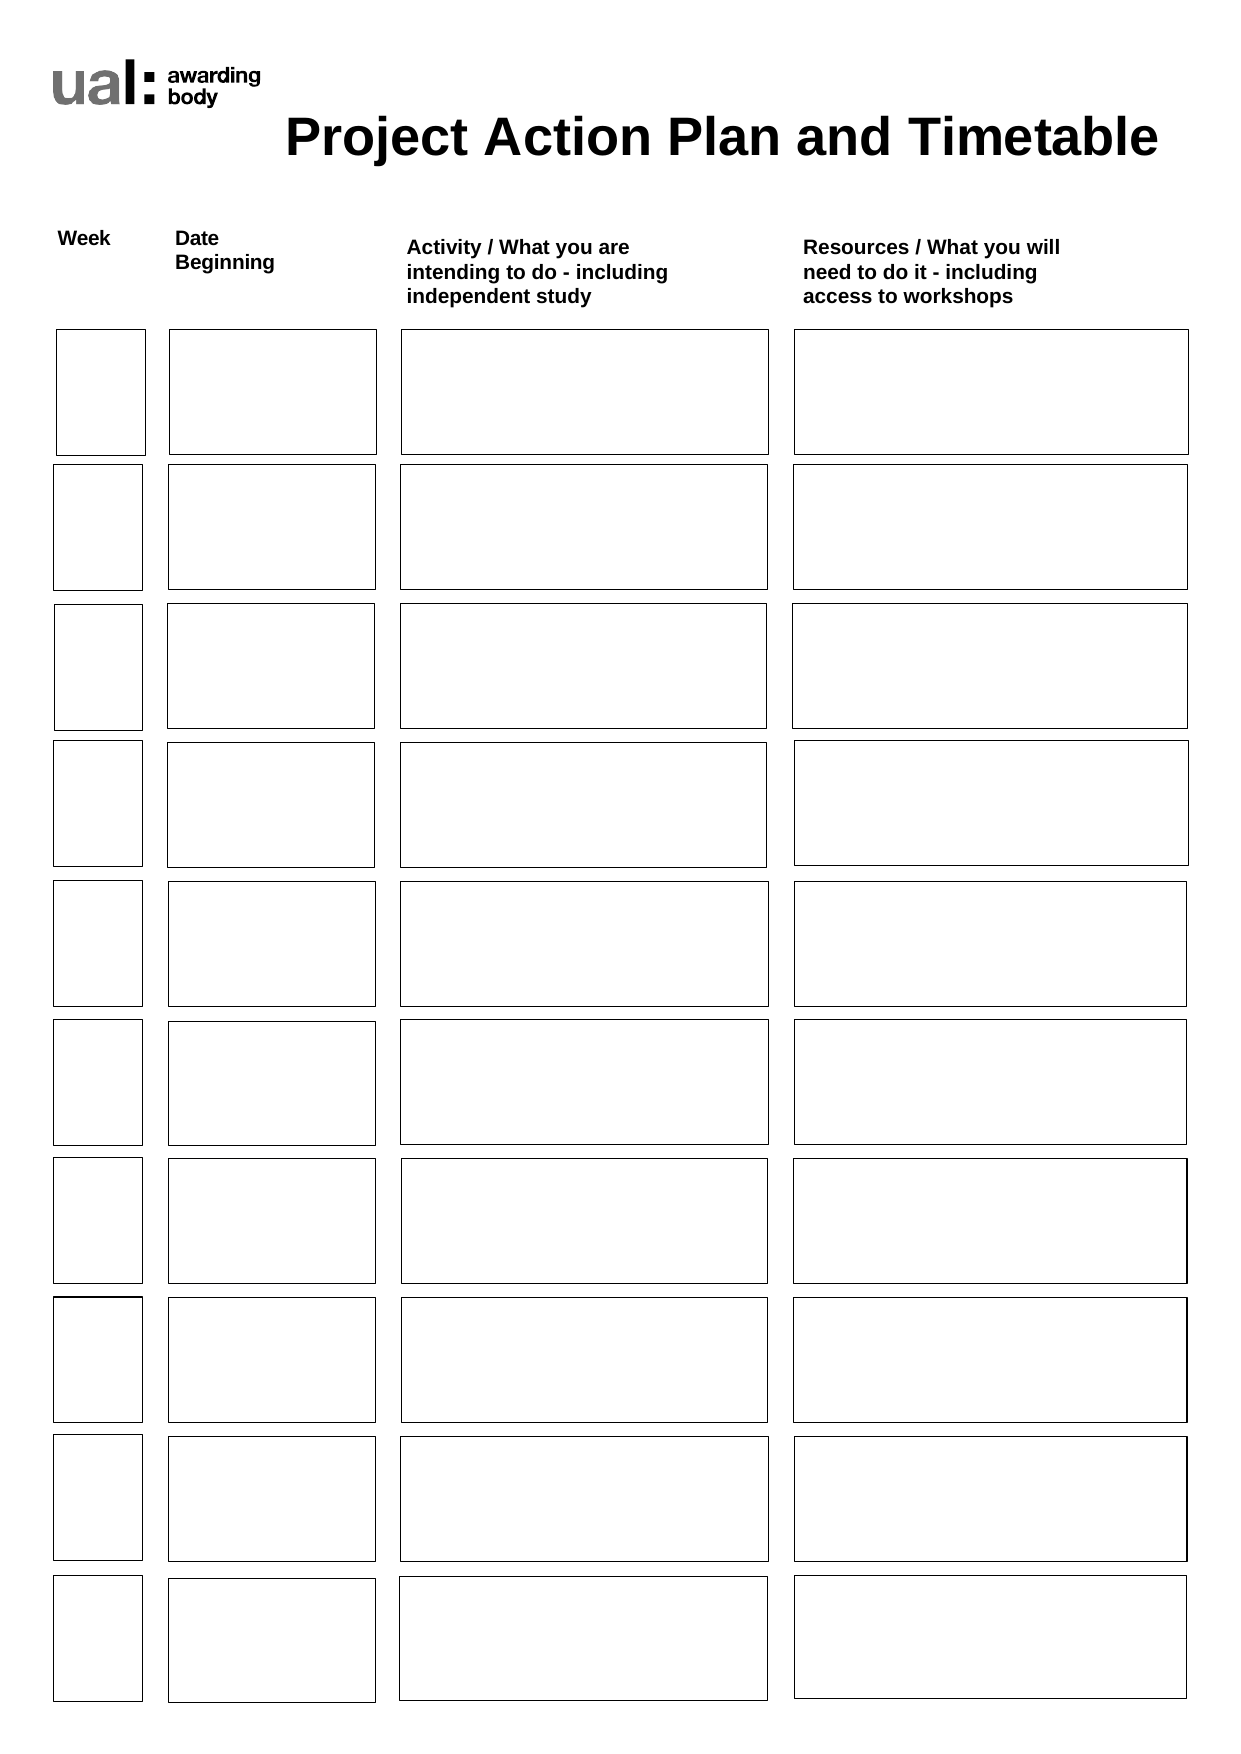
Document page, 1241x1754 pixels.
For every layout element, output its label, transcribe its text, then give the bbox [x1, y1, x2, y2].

text Project Action Plan and Timetable [285, 105, 1196, 167]
text Activity / What you are intending to do - including independent study [406, 235, 668, 308]
picture [53, 71, 84, 105]
text Resources / What you will need to do it - including access to workshops [803, 235, 1061, 308]
picture [88, 70, 120, 105]
text Week Date Beginning [57, 226, 277, 274]
